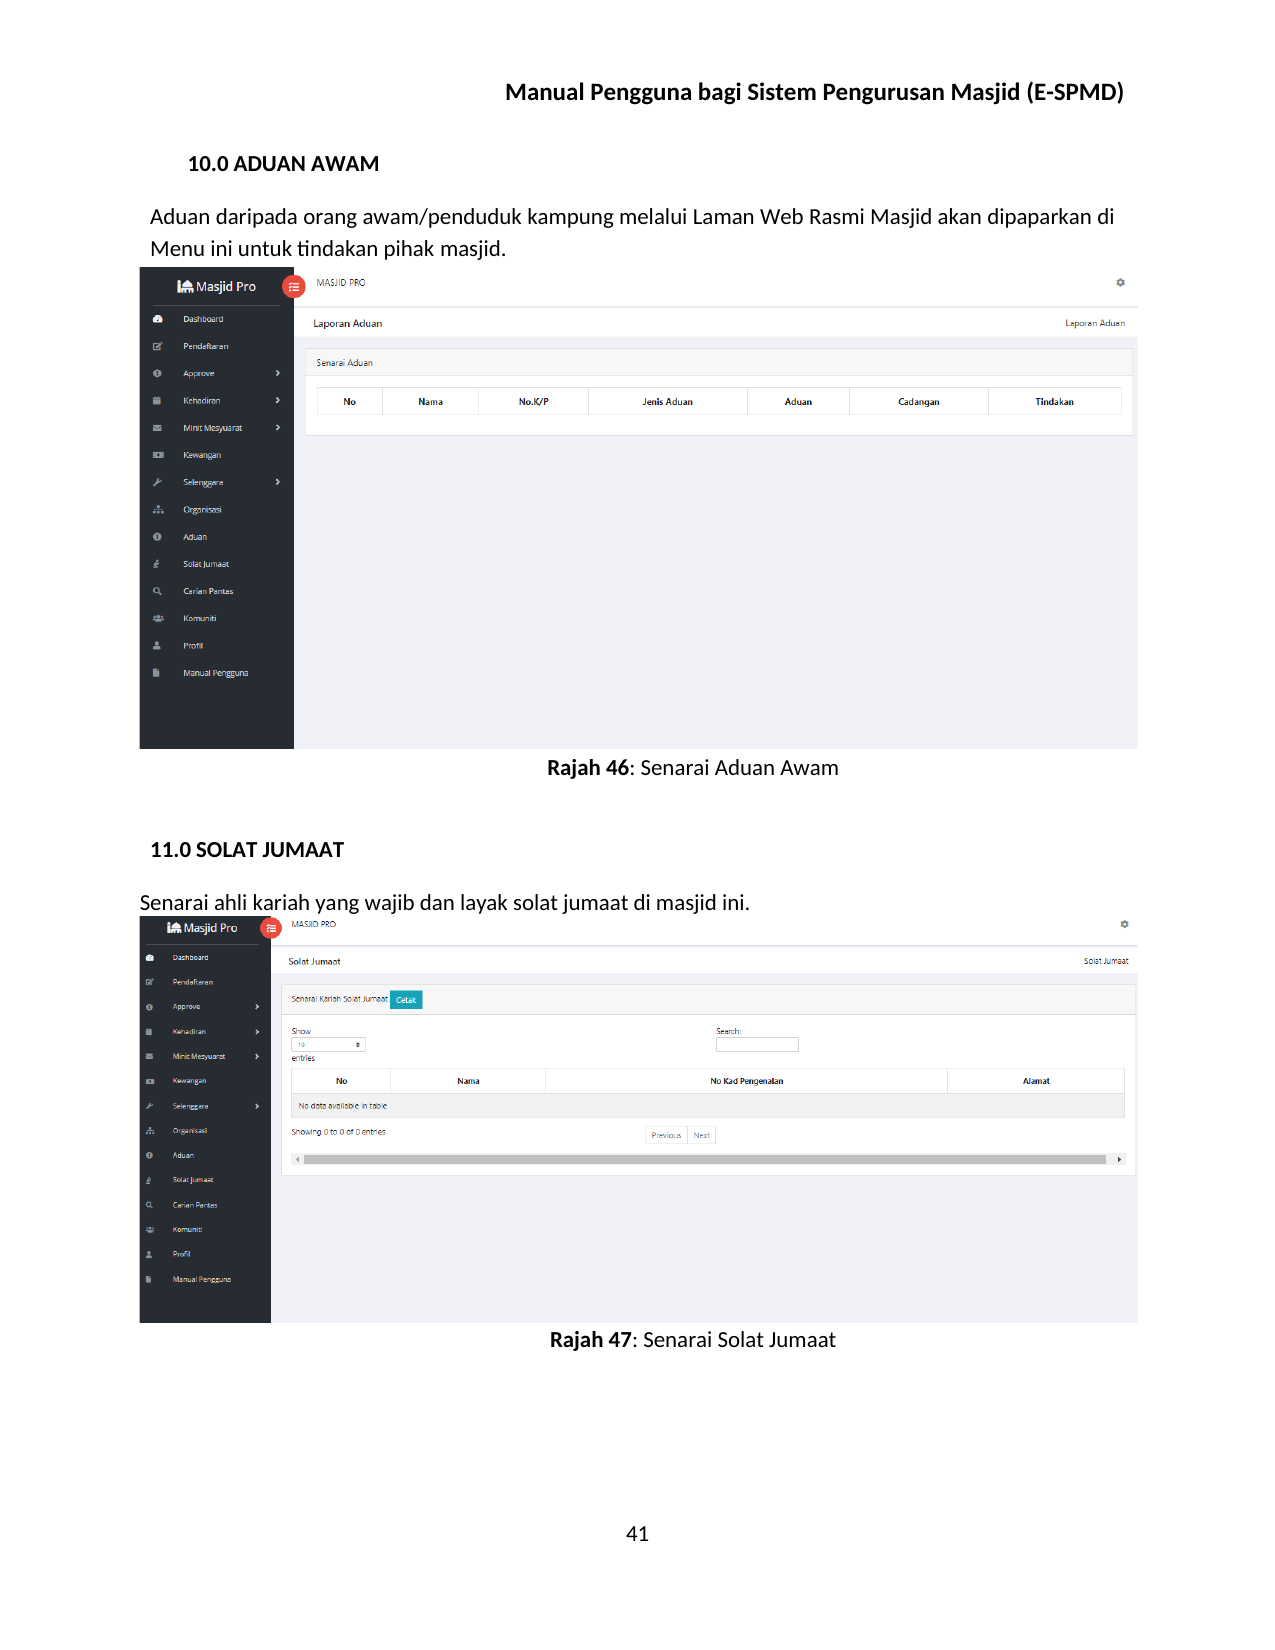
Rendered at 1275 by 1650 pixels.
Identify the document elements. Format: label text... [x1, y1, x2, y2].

picture [139, 267, 1138, 749]
text Rajah 47: Senarai Solat Jumaat [550, 1325, 1137, 1353]
text Senarai ahli kariah yang wajib dan layak solat jumaat di masjid ini. [139, 888, 1137, 916]
subtitle 10.0 ADUAN AWAM [187, 149, 1137, 177]
subtitle 11.0 SOLAT JUMAAT [150, 835, 1137, 863]
text Aduan daripada orang awam/penduduk kampung melalui Laman Web Rasmi Masjid akan dipaparkan di Menu ini untuk tindakan pihak masjid. [150, 202, 1137, 262]
picture [139, 916, 1138, 1323]
text Rajah 46: Senarai Aduan Awam [547, 753, 1137, 781]
